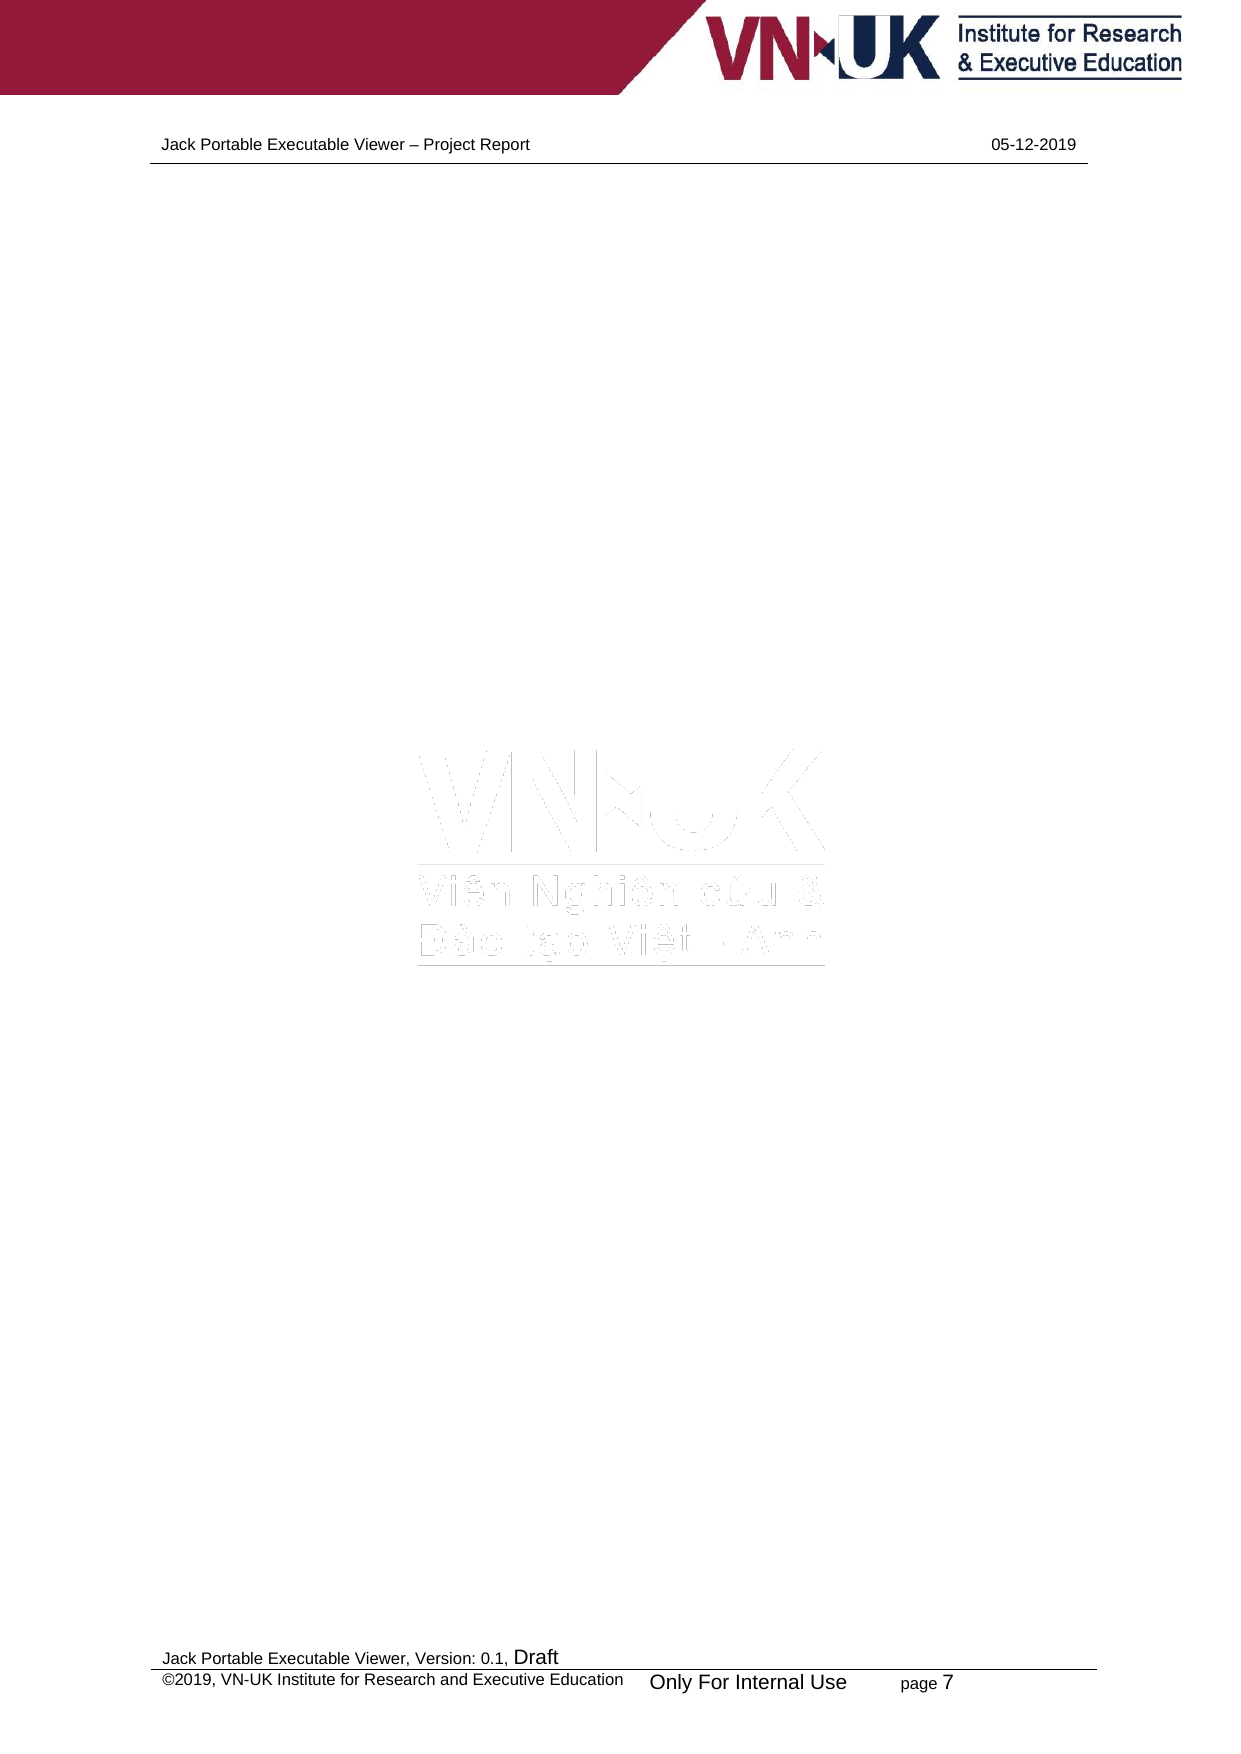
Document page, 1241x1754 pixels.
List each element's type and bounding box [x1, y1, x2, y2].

picture [417, 748, 825, 968]
picture [0, 0, 1182, 95]
